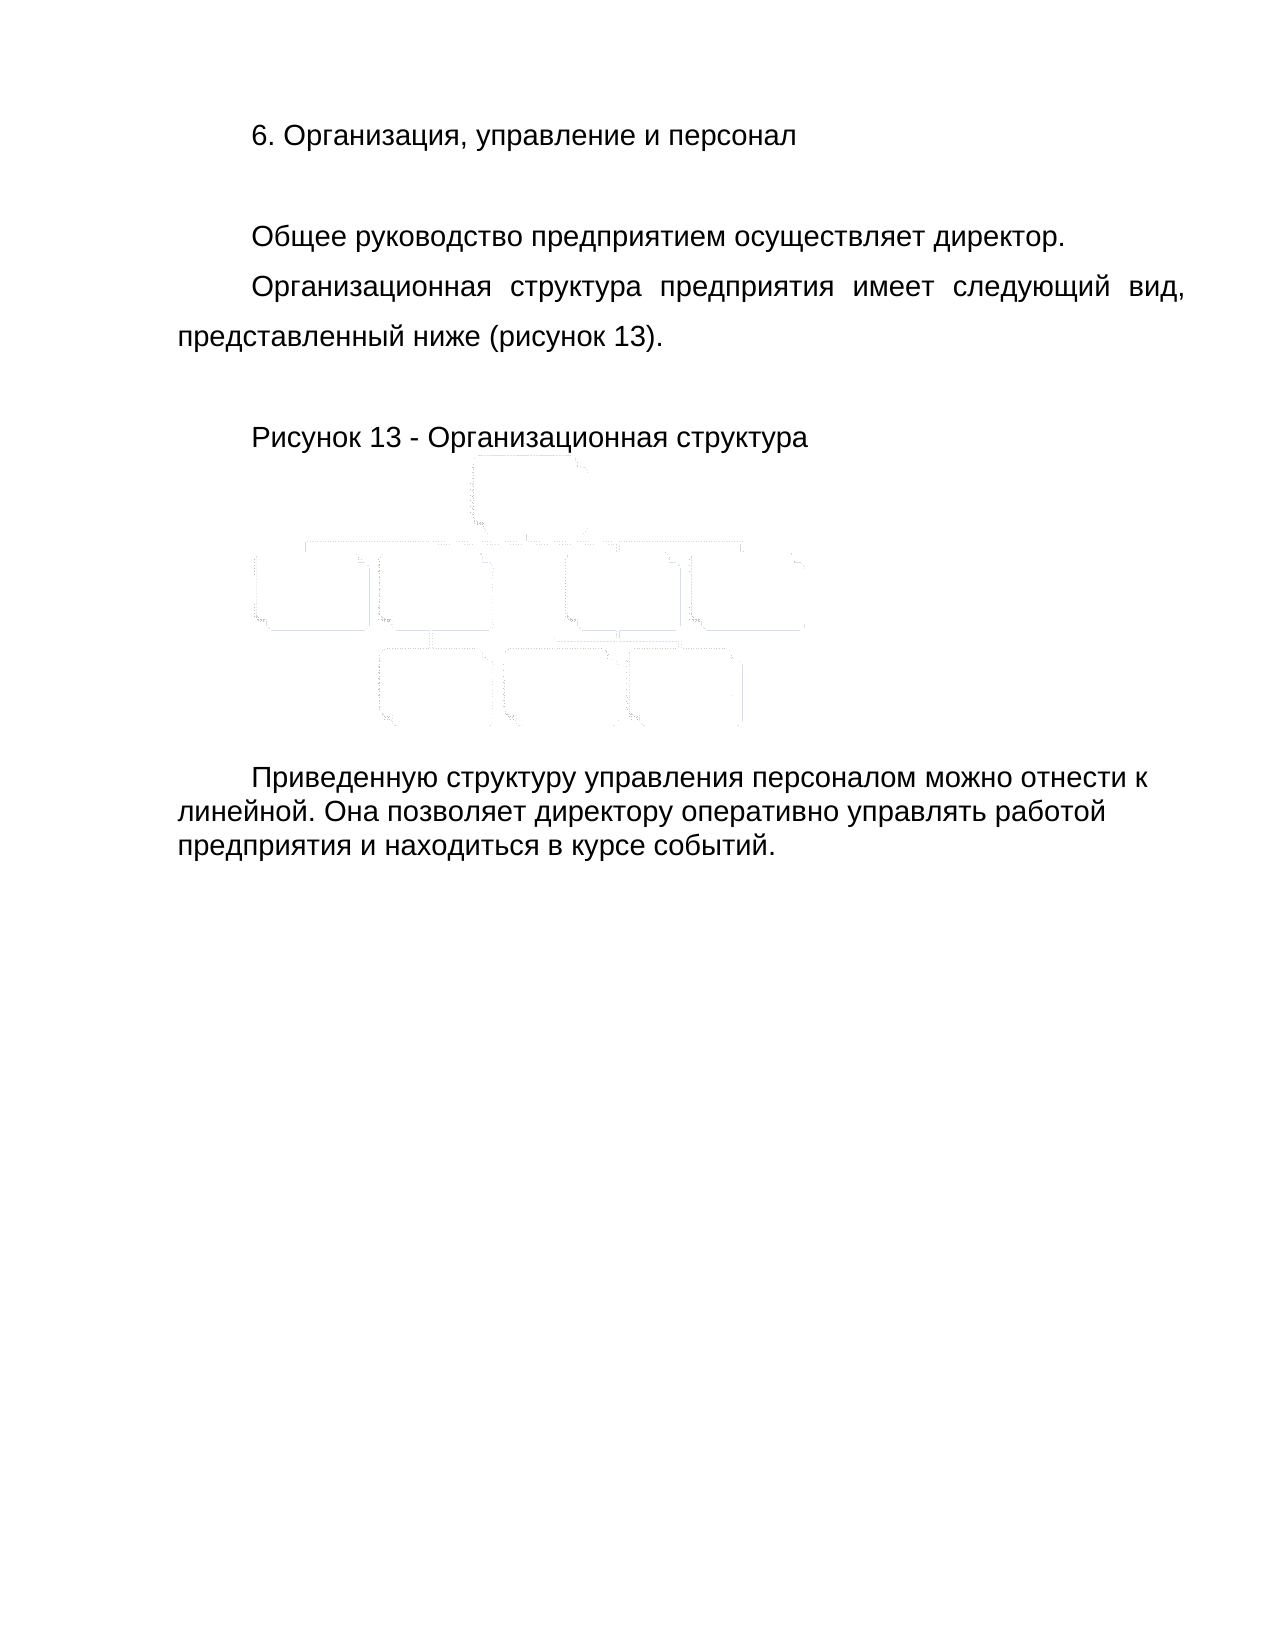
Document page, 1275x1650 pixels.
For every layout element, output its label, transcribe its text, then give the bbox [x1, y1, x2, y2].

text Общее руководство предприятием осуществляет директор. [177, 219, 1186, 252]
text 6. Организация, управление и персонал [177, 118, 1186, 152]
text Организационная структура предприятия имеет следующий вид, представленный ниже (рисунок 13). [177, 269, 1186, 353]
text Рисунок 13 - Организационная структура [177, 420, 1186, 453]
text Приведенную структуру управления персоналом можно отнести к линейной. Она позволяет директору оперативно управлять работой предприятия и находиться в курсе событий. [177, 761, 1186, 861]
